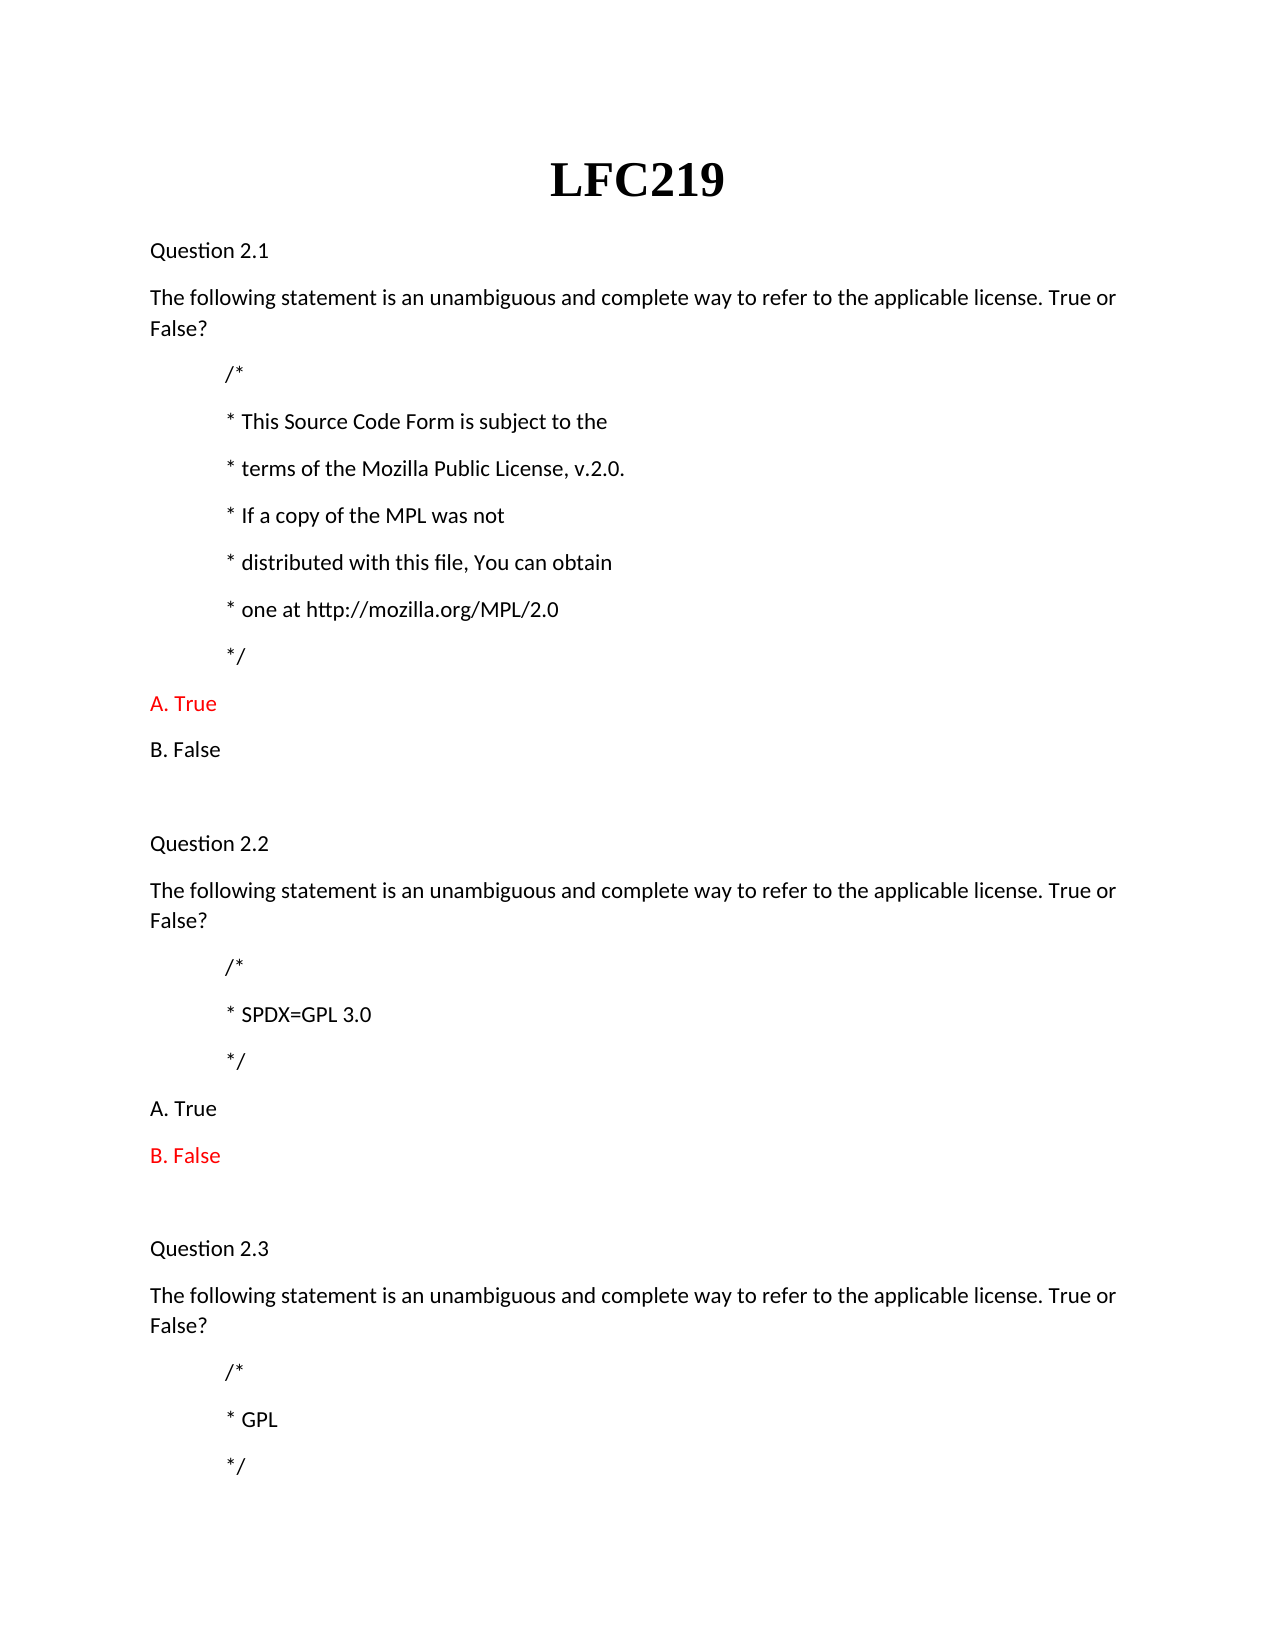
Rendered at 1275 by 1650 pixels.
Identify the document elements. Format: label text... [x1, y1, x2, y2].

text A. True [150, 689, 1125, 717]
text The following statement is an unambiguous and complete way to refer to the applicable license. True or False? [150, 283, 1125, 342]
text */ [225, 1452, 1125, 1480]
text * If a copy of the MPL was not [225, 501, 1125, 529]
text /* [225, 953, 1125, 981]
text B. False [150, 1141, 1125, 1169]
text */ [225, 1047, 1125, 1075]
text * distributed with this file, You can obtain [225, 548, 1125, 576]
text The following statement is an unambiguous and complete way to refer to the applicable license. True or False? [150, 876, 1125, 934]
text Question 2.1 [150, 237, 1125, 265]
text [150, 1281, 1125, 1340]
text /* [225, 361, 1125, 389]
text * SPDX=GPL 3.0 [225, 1000, 1125, 1028]
subtitle LFC219 [150, 150, 1125, 207]
text /* [225, 1358, 1125, 1387]
text */ [225, 642, 1125, 670]
text * This Source Code Form is subject to the [225, 407, 1125, 436]
text * GPL [225, 1405, 1125, 1433]
text Question 2.3 [150, 1234, 1125, 1263]
text Question 2.2 [150, 829, 1125, 857]
text * terms of the Mozilla Public License, v.2.0. [225, 454, 1125, 482]
text A. True [150, 1094, 1125, 1122]
text B. False [150, 736, 1125, 764]
text * one at http://mozilla.org/MPL/2.0 [225, 595, 1125, 623]
